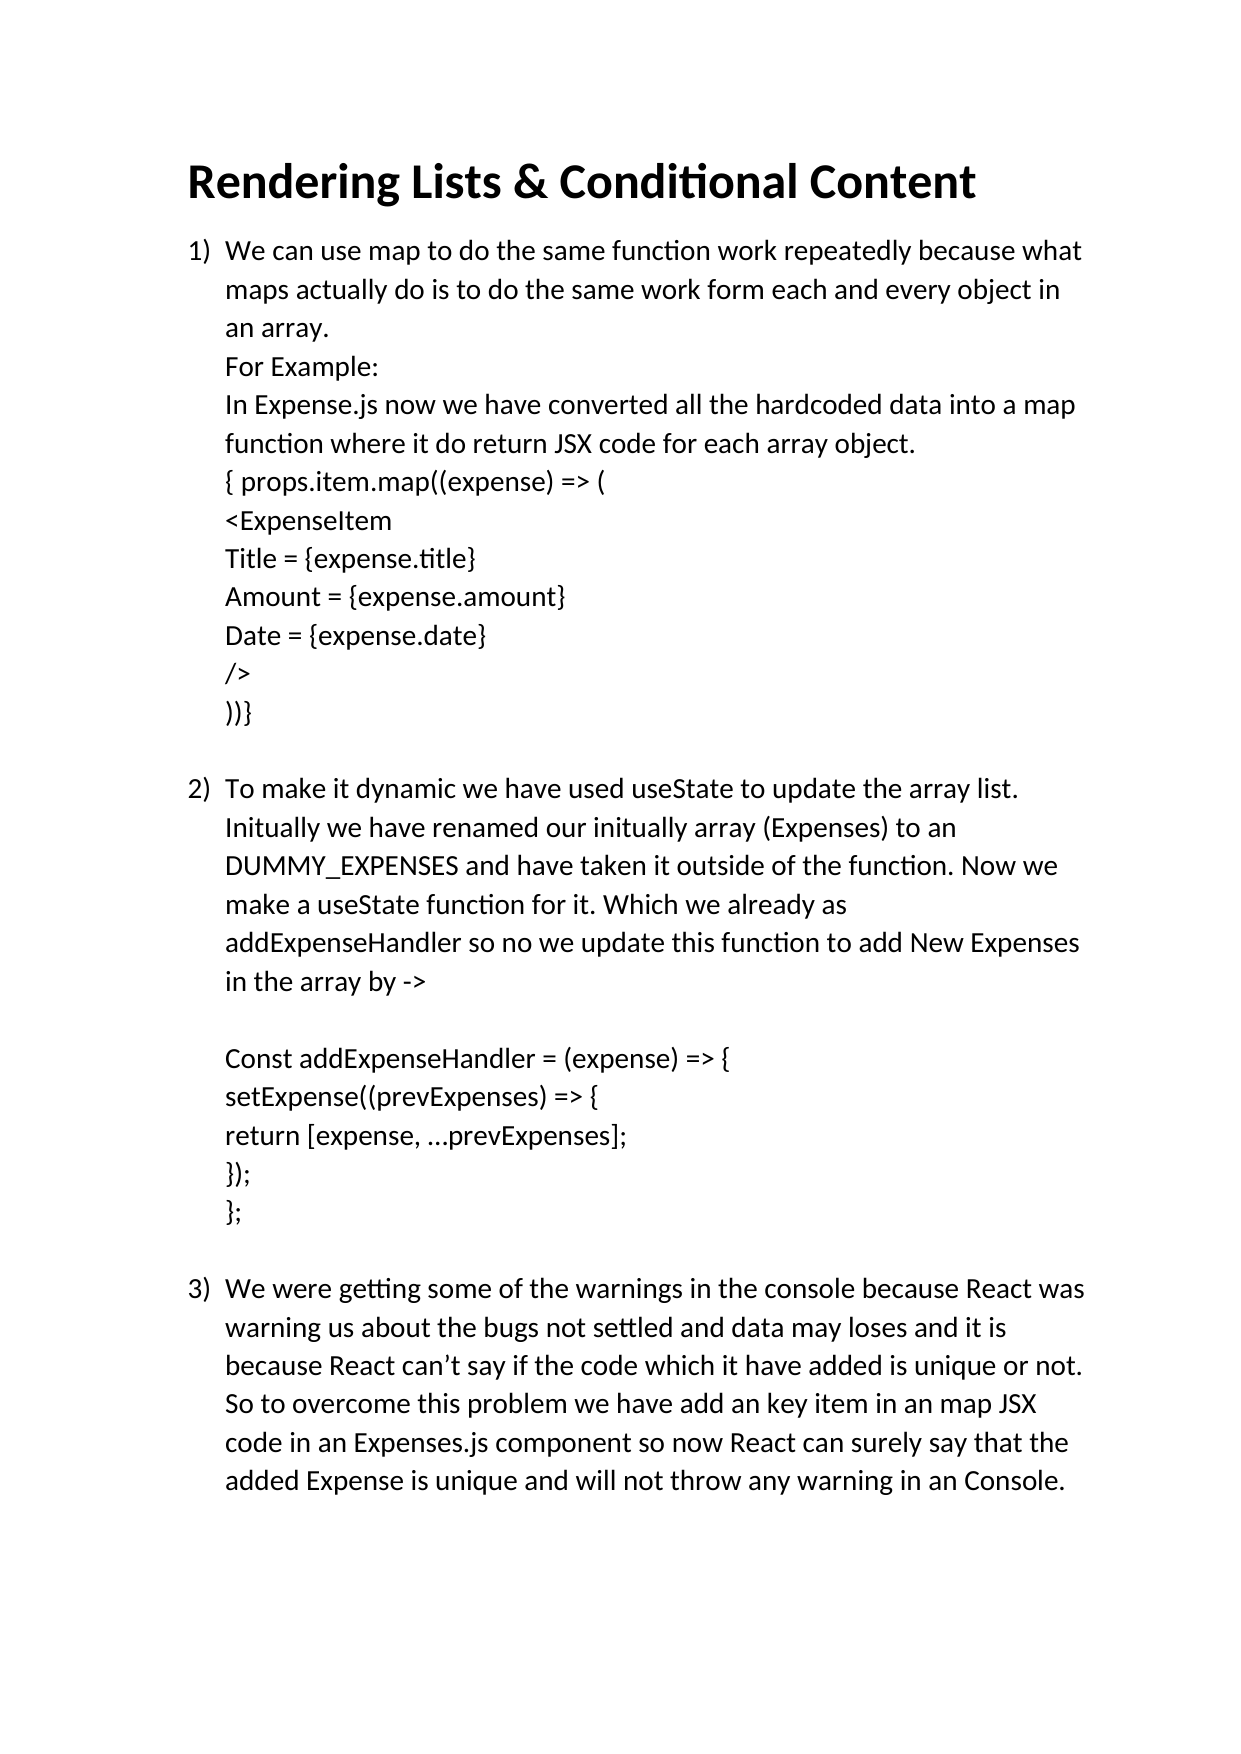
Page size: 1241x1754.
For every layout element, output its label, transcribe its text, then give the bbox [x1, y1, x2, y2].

list Date = {expense.date} [225, 617, 1090, 652]
list setExpense((prevExpenses) => { [225, 1078, 1090, 1114]
list To make it dynamic we have used useState to update the array list. Initually we have renamed our initually array (Expenses) to an DUMMY_EXPENSES and have taken it outside of the function. Now we make a useState function for it. Which we already as addExpenseHandler so no we update this function to add New Expenses in the array by -> [187, 771, 1090, 998]
list }); [225, 1155, 1090, 1191]
list In Expense.js now we have converted all the hardcoded data into a map function where it do return JSX code for each array object. [225, 386, 1090, 460]
list Const addExpenseHandler = (expense) => { [225, 1040, 1090, 1075]
list return [expense, …prevExpenses]; [225, 1117, 1090, 1152]
list ))} [225, 694, 1090, 729]
list Amount = {expense.amount} [225, 578, 1090, 614]
list For Example: [225, 348, 1090, 383]
list We can use map to do the same function work repeatedly because what maps actually do is to do the same work form each and every object in an array. [187, 232, 1090, 345]
list We were getting some of the warnings in the console because React was warning us about the bugs not settled and data may loses and it is because React can’t say if the code which it have added is unique or not. So to overcome this problem we have add an key item in an map JSX code in an Expenses.js component so now React can surely say that the added Expense is unique and will not throw any warning in an Console. [187, 1270, 1090, 1498]
list { props.item.map((expense) => ( [225, 463, 1090, 499]
list Title = {expense.title} [225, 540, 1090, 576]
list <ExpenseItem [225, 502, 1090, 537]
text Rendering Lists & Conditional Content [187, 150, 1090, 211]
list /> [225, 655, 1090, 691]
list }; [225, 1193, 1090, 1229]
